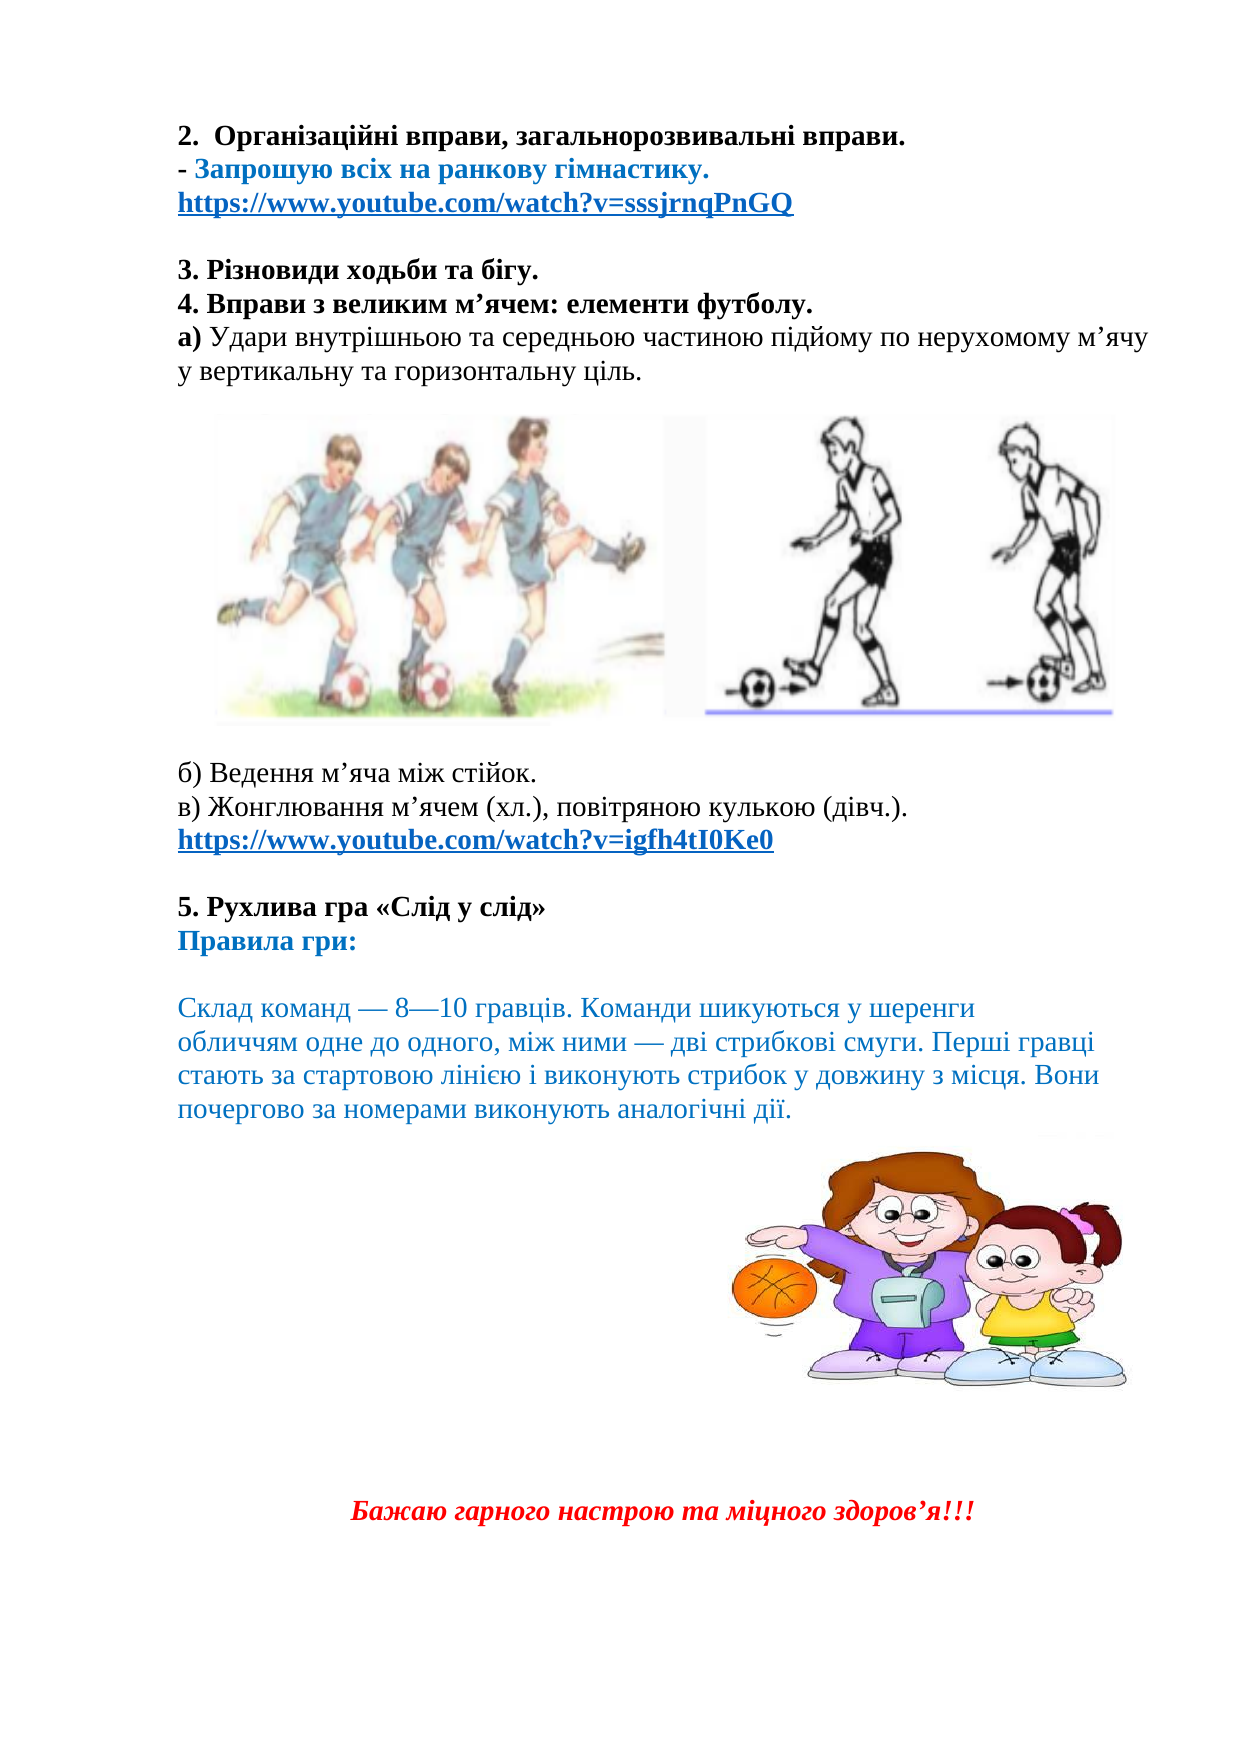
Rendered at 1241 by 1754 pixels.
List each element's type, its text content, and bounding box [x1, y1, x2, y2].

text 5. Рухлива гра «Слід у слід» [177, 889, 1152, 923]
text https://www.youtube.com/watch?v=igfh4tI0Ke0 [177, 822, 1152, 856]
text 2. Організаційні вправи, загальнорозвивальні вправи. [177, 118, 1152, 152]
picture [727, 1132, 1138, 1396]
picture [181, 414, 1157, 726]
text обличчям одне до одного, між ними — дві стрибкові смуги. Перші гравці [177, 1024, 1152, 1057]
text почергово за номерами виконують аналогічні дії. [177, 1091, 1152, 1124]
text Склад команд — 8—10 гравців. Команди шикуються у шеренги [177, 990, 1152, 1024]
text у вертикальну та горизонтальну ціль. [177, 353, 1152, 386]
text https://www.youtube.com/watch?v=sssjrnqPnGQ [177, 185, 1152, 219]
text 3. Різновиди ходьби та бігу. [177, 252, 1152, 286]
text Бажаю гарного настрою та міцного здоров’я!!! [177, 1493, 1152, 1527]
text стають за стартовою лінією і виконують стрибок у довжину з місця. Вони [177, 1057, 1152, 1091]
text Правила гри: [177, 923, 1152, 957]
text - Запрошую всіх на ранкову гімнастику. [177, 152, 1152, 185]
text а) Удари внутрішньою та середньою частиною підйому по нерухомому м’ячу [177, 319, 1152, 353]
text в) Жонглювання м’ячем (хл.), повітряною кулькою (дівч.). [177, 789, 1152, 822]
text б) Ведення м’яча між стійок. [177, 755, 1152, 789]
text 4. Вправи з великим м’ячем: елементи футболу. [177, 286, 1152, 319]
